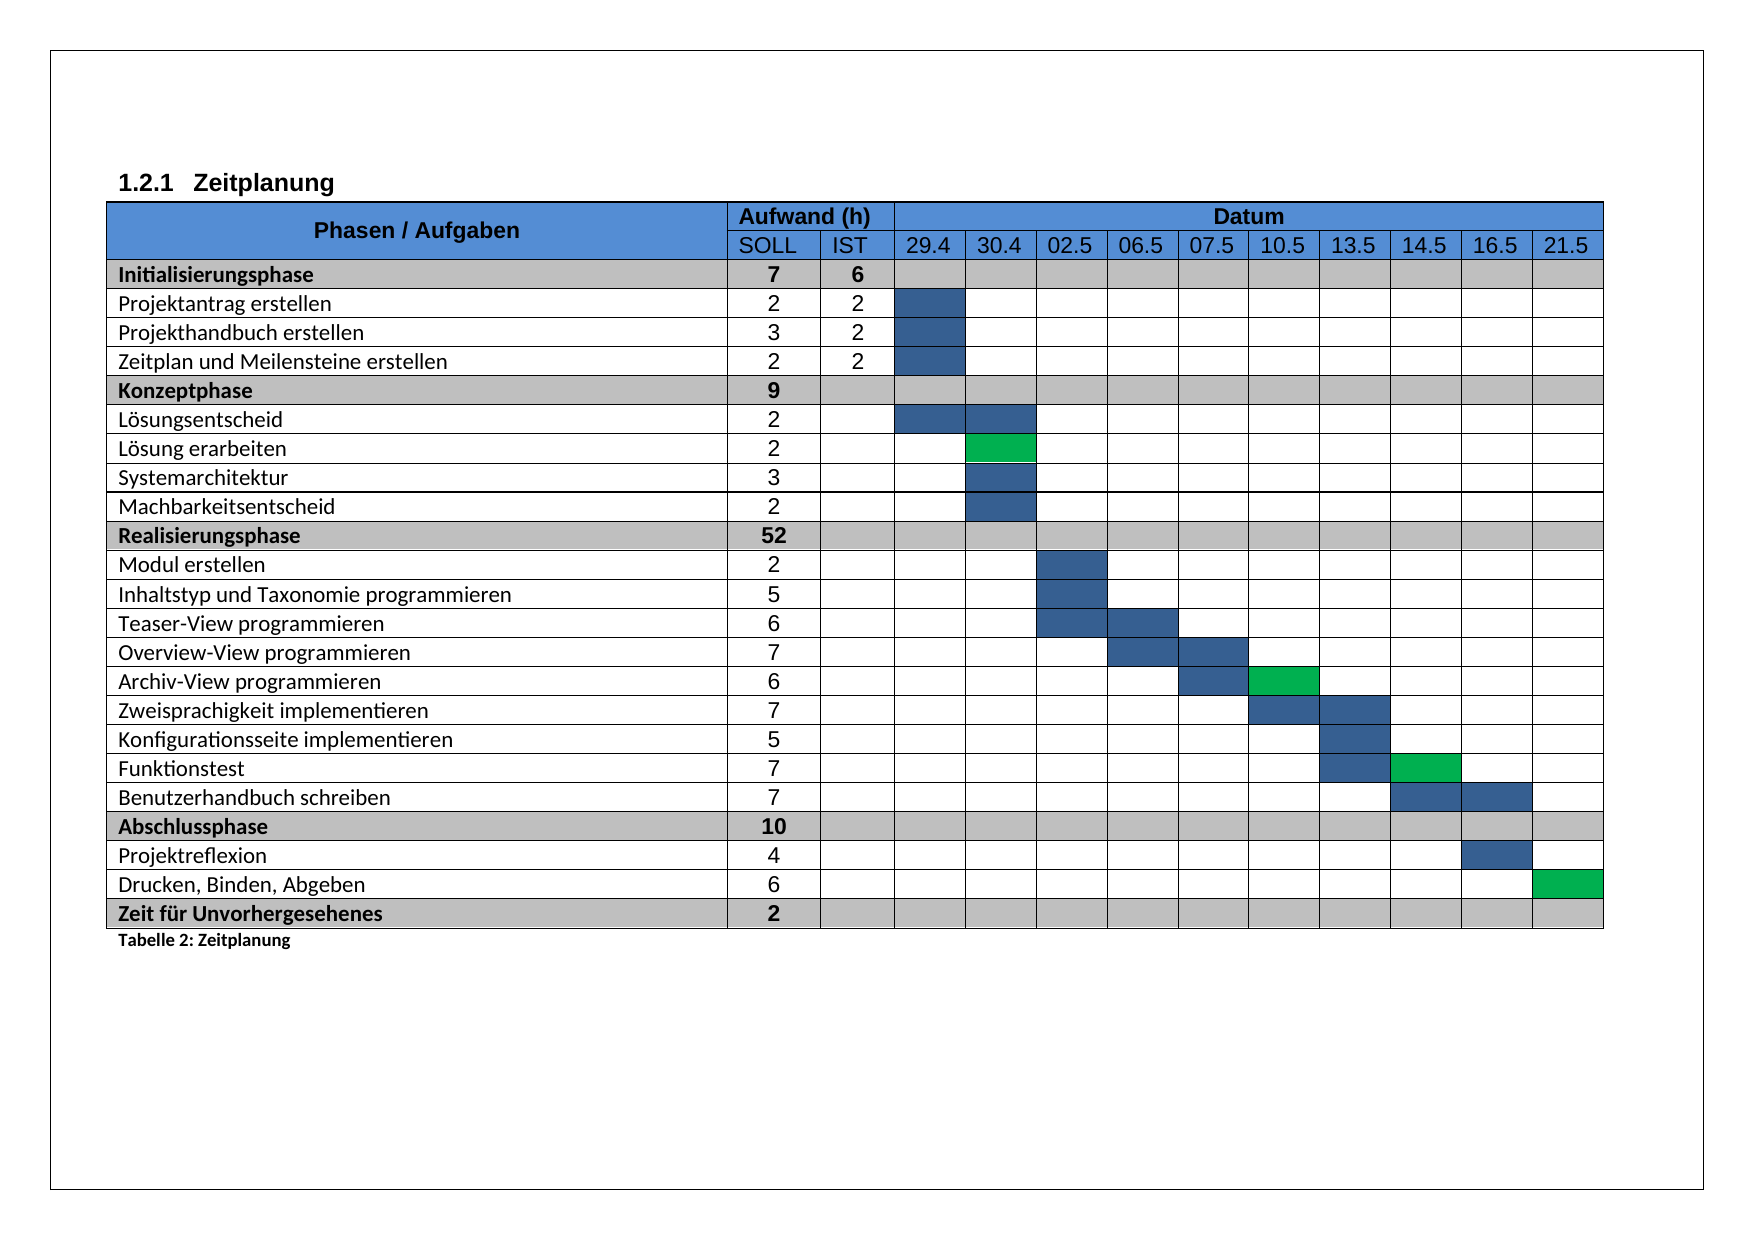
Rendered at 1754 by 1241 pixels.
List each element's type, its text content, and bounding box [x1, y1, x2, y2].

table_cell [1391, 493, 1461, 521]
table_cell [966, 812, 1036, 840]
table_cell [1108, 899, 1178, 927]
table_cell [1108, 289, 1178, 317]
table_cell [1249, 812, 1319, 840]
table_cell [1391, 754, 1461, 782]
table_cell [895, 609, 965, 637]
table_cell [821, 551, 894, 579]
table_cell [1320, 725, 1390, 753]
table_cell [1462, 870, 1532, 898]
table_cell [1037, 318, 1107, 346]
table_cell [895, 638, 965, 666]
table_cell 07.5 [1179, 231, 1248, 259]
table_cell 6 [821, 260, 894, 288]
table_cell [1249, 493, 1319, 521]
table_cell [1320, 522, 1390, 549]
table_cell Archiv-View programmieren [107, 667, 727, 695]
table_cell [821, 667, 894, 695]
table_cell [1108, 405, 1178, 433]
table_cell [821, 754, 894, 782]
table_cell [1179, 783, 1248, 811]
table_cell Inhaltstyp und Taxonomie programmieren [107, 580, 727, 608]
table_cell 10.5 [1249, 231, 1319, 259]
table_cell [821, 812, 894, 840]
table_cell [1249, 522, 1319, 549]
table_cell [1533, 464, 1603, 491]
table_cell [1037, 725, 1107, 753]
table_cell [1533, 318, 1603, 346]
table_cell 16.5 [1462, 231, 1532, 259]
table_cell Projekthandbuch erstellen [107, 318, 727, 346]
table_cell [1108, 260, 1178, 288]
table_cell [1320, 812, 1390, 840]
table_cell [1462, 376, 1532, 404]
table_cell [1320, 696, 1390, 724]
table_cell [1179, 667, 1248, 695]
table_cell [1462, 899, 1532, 927]
table_cell [966, 434, 1036, 462]
table_cell [1391, 609, 1461, 637]
table_cell [966, 493, 1036, 521]
table_cell [1462, 580, 1532, 608]
table_cell Teaser-View programmieren [107, 609, 727, 637]
table_cell [895, 522, 965, 549]
table_cell [1462, 609, 1532, 637]
table_cell Projektantrag erstellen [107, 289, 727, 317]
table_cell [1320, 580, 1390, 608]
table_cell [1391, 289, 1461, 317]
table_cell [1462, 696, 1532, 724]
table_cell [1249, 289, 1319, 317]
table_cell [1320, 783, 1390, 811]
table_cell [1320, 318, 1390, 346]
table_cell [1249, 464, 1319, 491]
table_cell [1037, 493, 1107, 521]
table_cell [1462, 493, 1532, 521]
table_cell [1249, 638, 1319, 666]
table_cell 2 [821, 289, 894, 317]
table_cell [1533, 434, 1603, 462]
table_cell [966, 551, 1036, 579]
table_cell [895, 464, 965, 491]
table_cell [1108, 754, 1178, 782]
table_cell [1462, 725, 1532, 753]
table_cell [895, 899, 965, 927]
table_cell [966, 580, 1036, 608]
table_cell [1391, 434, 1461, 462]
table_cell [1533, 609, 1603, 637]
table_cell [1391, 405, 1461, 433]
table_cell [821, 493, 894, 521]
table_cell [1462, 551, 1532, 579]
table_cell [1179, 551, 1248, 579]
table_cell [1320, 376, 1390, 404]
table_cell Lösungsentscheid [107, 405, 727, 433]
table_cell [1320, 289, 1390, 317]
table_cell [1249, 609, 1319, 637]
table_cell [1249, 347, 1319, 375]
table_cell 4 [728, 841, 820, 869]
table_cell [1179, 260, 1248, 288]
table_cell Konzeptphase [107, 376, 727, 404]
table_cell [1462, 405, 1532, 433]
table_cell 5 [728, 580, 820, 608]
table_cell [1037, 434, 1107, 462]
table_cell 14.5 [1391, 231, 1461, 259]
table_cell [1320, 609, 1390, 637]
table_cell [1037, 783, 1107, 811]
table_cell [1037, 667, 1107, 695]
table_cell [1533, 667, 1603, 695]
table_cell [1108, 696, 1178, 724]
table_cell [1037, 609, 1107, 637]
table_cell [1179, 289, 1248, 317]
table_cell Abschlussphase [107, 812, 727, 840]
table_cell [1533, 812, 1603, 840]
table_cell [895, 493, 965, 521]
table_cell [966, 405, 1036, 433]
table_cell 3 [728, 318, 820, 346]
table_cell Zeit für Unvorhergesehenes [107, 899, 727, 927]
table_cell [1179, 580, 1248, 608]
table_cell [1037, 870, 1107, 898]
table_cell [1462, 754, 1532, 782]
table_cell Zweisprachigkeit implementieren [107, 696, 727, 724]
table_cell [1462, 812, 1532, 840]
table_cell [1533, 493, 1603, 521]
table_cell Lösung erarbeiten [107, 434, 727, 462]
table_cell [1391, 318, 1461, 346]
table_cell [1108, 347, 1178, 375]
table_cell [1391, 580, 1461, 608]
table_cell [1320, 870, 1390, 898]
table_cell 7 [728, 638, 820, 666]
table_cell Benutzerhandbuch schreiben [107, 783, 727, 811]
table_cell [1037, 696, 1107, 724]
table_cell [1108, 580, 1178, 608]
table_cell [1179, 812, 1248, 840]
table_cell [1179, 376, 1248, 404]
table_cell Zeitplan und Meilensteine erstellen [107, 347, 727, 375]
table_cell 06.5 [1108, 231, 1178, 259]
table_cell [1249, 841, 1319, 869]
table_cell [895, 696, 965, 724]
table_cell [821, 464, 894, 491]
table_cell 2 [728, 347, 820, 375]
table_cell [1037, 899, 1107, 927]
table_cell 13.5 [1320, 231, 1390, 259]
table_cell 30.4 [966, 231, 1036, 259]
table_cell [1533, 405, 1603, 433]
table_cell [1462, 318, 1532, 346]
table_cell [1108, 667, 1178, 695]
table_cell [1108, 841, 1178, 869]
table_cell [1249, 725, 1319, 753]
table_cell [1391, 725, 1461, 753]
table_cell 6 [728, 609, 820, 637]
table_cell [1249, 870, 1319, 898]
table_cell [966, 289, 1036, 317]
table_cell 7 [728, 696, 820, 724]
table_cell Machbarkeitsentscheid [107, 493, 727, 521]
table_cell [1320, 551, 1390, 579]
table_cell [966, 376, 1036, 404]
table_cell [1037, 841, 1107, 869]
table_cell [1533, 580, 1603, 608]
table_cell Drucken, Binden, Abgeben [107, 870, 727, 898]
table_cell [1108, 609, 1178, 637]
table_cell Overview-View programmieren [107, 638, 727, 666]
table_cell [1462, 841, 1532, 869]
table_cell [1037, 522, 1107, 549]
table_cell [966, 841, 1036, 869]
table_cell [1533, 638, 1603, 666]
table_cell [1462, 638, 1532, 666]
table_cell 2 [728, 289, 820, 317]
table_cell [1037, 347, 1107, 375]
table_cell [895, 347, 965, 375]
table_cell [1249, 754, 1319, 782]
table_cell [1037, 464, 1107, 491]
table_cell [1108, 376, 1178, 404]
table_cell [1391, 551, 1461, 579]
table_cell Initialisierungsphase [107, 260, 727, 288]
table_cell Modul erstellen [107, 551, 727, 579]
table_cell [1179, 638, 1248, 666]
table_cell [966, 870, 1036, 898]
table_cell [966, 260, 1036, 288]
table_cell [1320, 667, 1390, 695]
table_cell [1179, 522, 1248, 549]
table_cell [1179, 899, 1248, 927]
table_cell [821, 783, 894, 811]
table_cell 21.5 [1533, 231, 1603, 259]
table_cell [895, 812, 965, 840]
table_cell [895, 405, 965, 433]
table_cell 2 [728, 899, 820, 927]
table_cell [1391, 260, 1461, 288]
table_cell [1108, 551, 1178, 579]
table_cell 5 [728, 725, 820, 753]
table_cell [1533, 870, 1603, 898]
table_cell [821, 841, 894, 869]
table_cell [1108, 464, 1178, 491]
table_cell [966, 638, 1036, 666]
table_cell [1108, 870, 1178, 898]
table_cell [895, 754, 965, 782]
table_cell 10 [728, 812, 820, 840]
table_cell [1533, 522, 1603, 549]
table_cell [1320, 493, 1390, 521]
table_cell [1533, 347, 1603, 375]
table_cell [1249, 899, 1319, 927]
table_cell [1037, 580, 1107, 608]
table_cell [1037, 754, 1107, 782]
table_cell 6 [728, 667, 820, 695]
table_cell SOLL [728, 231, 820, 259]
table_cell [1320, 841, 1390, 869]
table_cell [895, 580, 965, 608]
table_cell [1320, 434, 1390, 462]
table_cell [966, 783, 1036, 811]
table_cell 2 [728, 493, 820, 521]
table_cell [1533, 841, 1603, 869]
table_cell [821, 899, 894, 927]
table_cell [1533, 783, 1603, 811]
table_cell [1037, 405, 1107, 433]
table_cell [1391, 522, 1461, 549]
table_cell [966, 522, 1036, 549]
table_cell [1320, 347, 1390, 375]
table_cell [1108, 783, 1178, 811]
table_cell [1533, 725, 1603, 753]
table_cell [1320, 405, 1390, 433]
table_cell [1249, 434, 1319, 462]
table_cell [1179, 464, 1248, 491]
table_cell [1249, 405, 1319, 433]
table_cell [966, 899, 1036, 927]
table_cell [895, 318, 965, 346]
table_cell Systemarchitektur [107, 464, 727, 491]
table_cell [1179, 870, 1248, 898]
table_cell 2 [821, 318, 894, 346]
table_cell [1462, 347, 1532, 375]
table_cell [1249, 260, 1319, 288]
table_header Aufwand (h) [728, 203, 894, 230]
table_cell [1179, 754, 1248, 782]
table_cell [1037, 289, 1107, 317]
table_cell [1533, 899, 1603, 927]
table_cell [1037, 551, 1107, 579]
table_cell [1462, 522, 1532, 549]
table_cell [1462, 783, 1532, 811]
table_cell [821, 434, 894, 462]
table_cell [1179, 841, 1248, 869]
table_cell [1249, 580, 1319, 608]
table_cell [966, 464, 1036, 491]
table_cell [1179, 318, 1248, 346]
table_cell [966, 696, 1036, 724]
table_cell [1249, 318, 1319, 346]
table_cell [895, 841, 965, 869]
subtitle Zeitplanung [118, 168, 1606, 197]
table_cell [1533, 754, 1603, 782]
table_cell [1462, 260, 1532, 288]
table_cell Realisierungsphase [107, 522, 727, 549]
table_cell [966, 318, 1036, 346]
table_cell [1533, 376, 1603, 404]
table_cell 02.5 [1037, 231, 1107, 259]
table_cell [1037, 260, 1107, 288]
table_cell [966, 609, 1036, 637]
table_cell 9 [728, 376, 820, 404]
table_cell [1249, 667, 1319, 695]
table_cell [1462, 289, 1532, 317]
table_cell [1249, 783, 1319, 811]
table_cell [1391, 464, 1461, 491]
table_cell [1391, 347, 1461, 375]
table_cell [1108, 522, 1178, 549]
table_cell [1179, 609, 1248, 637]
table_cell [966, 725, 1036, 753]
table_cell [1391, 667, 1461, 695]
table_cell [1249, 376, 1319, 404]
table_cell [1391, 899, 1461, 927]
table_cell 2 [728, 405, 820, 433]
text Tabelle 2: Zeitplanung [118, 928, 1606, 951]
table_cell [821, 376, 894, 404]
table_cell [895, 783, 965, 811]
table_cell 2 [821, 347, 894, 375]
table_cell 7 [728, 754, 820, 782]
table_cell [1533, 260, 1603, 288]
table_cell [1179, 493, 1248, 521]
table_cell [1320, 638, 1390, 666]
table_cell [895, 434, 965, 462]
table_cell [821, 522, 894, 549]
table_cell [1179, 405, 1248, 433]
table_cell 7 [728, 260, 820, 288]
table_cell [966, 667, 1036, 695]
table_cell [1037, 812, 1107, 840]
table_cell [1179, 696, 1248, 724]
table_cell [821, 696, 894, 724]
table_cell [1391, 376, 1461, 404]
table_cell 7 [728, 783, 820, 811]
table_cell [1108, 493, 1178, 521]
table_cell [1533, 696, 1603, 724]
table_cell [821, 609, 894, 637]
table_header Phasen / Aufgaben [107, 203, 727, 259]
table_cell 29.4 [895, 231, 965, 259]
table_cell [895, 551, 965, 579]
table_cell [1249, 696, 1319, 724]
table_cell [1391, 696, 1461, 724]
table_cell [1179, 347, 1248, 375]
table_cell [1108, 318, 1178, 346]
table_cell [1179, 434, 1248, 462]
table_cell [1462, 434, 1532, 462]
table_cell [895, 667, 965, 695]
table_cell [1391, 841, 1461, 869]
table_cell 3 [728, 464, 820, 491]
table_cell [821, 580, 894, 608]
table_cell 52 [728, 522, 820, 549]
table_cell [821, 405, 894, 433]
table_cell [821, 638, 894, 666]
table_cell [966, 754, 1036, 782]
table_cell [1462, 667, 1532, 695]
table_cell [895, 725, 965, 753]
table_cell Funktionstest [107, 754, 727, 782]
table_cell [1391, 783, 1461, 811]
table_cell [1179, 725, 1248, 753]
table_cell [1108, 638, 1178, 666]
table_cell [1037, 376, 1107, 404]
table_header Datum [895, 203, 1603, 230]
table_cell [1533, 289, 1603, 317]
table_cell [821, 870, 894, 898]
table_cell [895, 260, 965, 288]
table_cell [966, 347, 1036, 375]
table_cell [821, 725, 894, 753]
table_cell [1320, 260, 1390, 288]
table_cell 6 [728, 870, 820, 898]
table_cell [1320, 754, 1390, 782]
table_cell Konfigurationsseite implementieren [107, 725, 727, 753]
table_cell [1108, 434, 1178, 462]
table_cell [1533, 551, 1603, 579]
table_cell [1320, 899, 1390, 927]
table_cell 2 [728, 434, 820, 462]
table_cell [1108, 725, 1178, 753]
table_cell [1037, 638, 1107, 666]
table_cell [1108, 812, 1178, 840]
table_cell IST [821, 231, 894, 259]
table_cell [895, 376, 965, 404]
table_cell Projektreflexion [107, 841, 727, 869]
table_cell 2 [728, 551, 820, 579]
table_cell [1249, 551, 1319, 579]
table_cell [1391, 638, 1461, 666]
table_cell [1391, 870, 1461, 898]
table_cell [895, 289, 965, 317]
table_cell [1320, 464, 1390, 491]
table_cell [1462, 464, 1532, 491]
table_cell [1391, 812, 1461, 840]
table_cell [895, 870, 965, 898]
